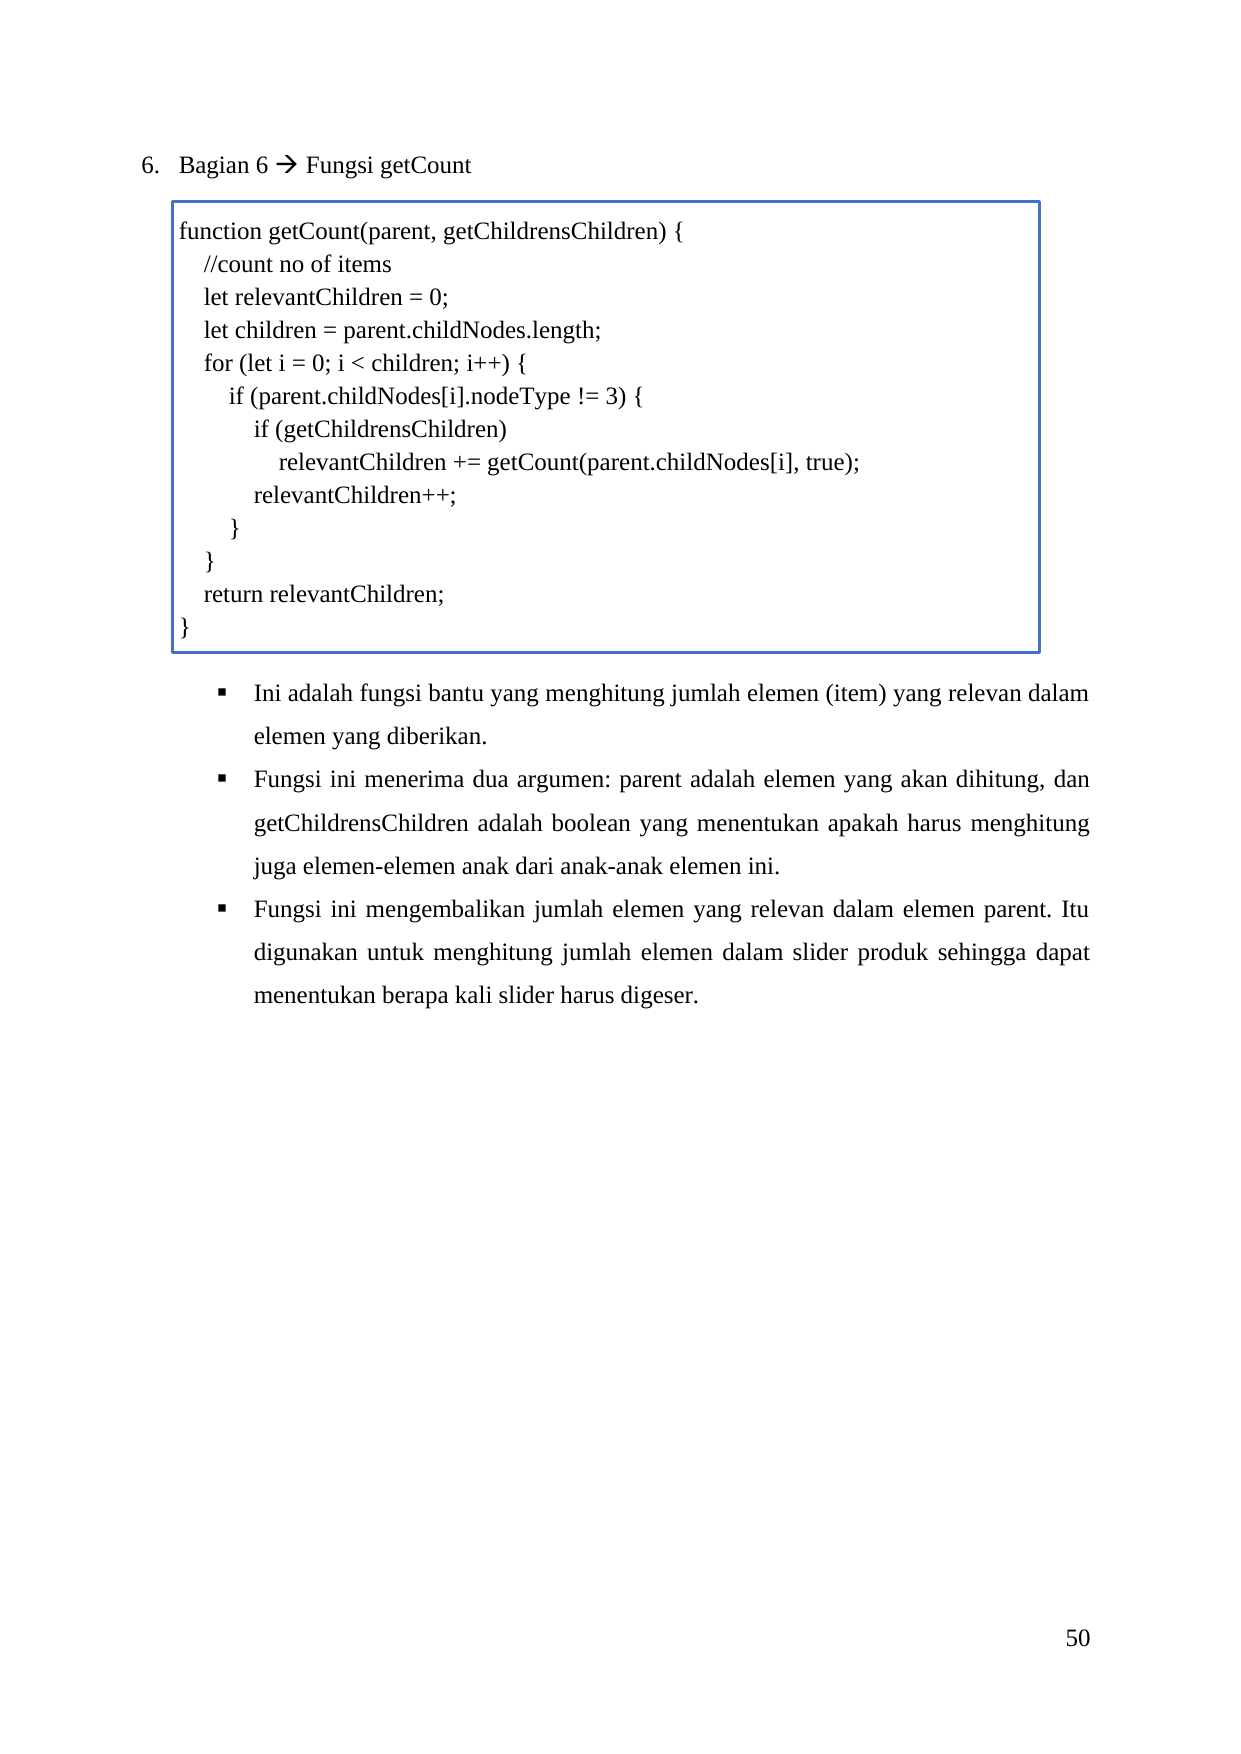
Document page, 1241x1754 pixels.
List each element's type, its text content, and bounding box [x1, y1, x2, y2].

list let relevantChildren = 0; [178, 282, 1090, 311]
list } [178, 513, 1090, 542]
list //count no of items [178, 249, 1090, 278]
list if (getChildrensChildren) [178, 414, 1090, 443]
list function getCount(parent, getChildrensChildren) { [178, 216, 1090, 245]
list relevantChildren += getCount(parent.childNodes[i], true); [178, 447, 1090, 476]
list } [178, 612, 1090, 641]
list return relevantChildren; [178, 579, 1090, 608]
list Bagian 6 Fungsi getCount [141, 150, 1090, 179]
list Fungsi ini mengembalikan jumlah elemen yang relevan dalam elemen parent. Itu digunakan untuk menghitung jumlah elemen dalam slider produk sehingga dapat menentukan berapa kali slider harus digeser. [216, 894, 1090, 1009]
list Ini adalah fungsi bantu yang menghitung jumlah elemen (item) yang relevan dalam elemen yang diberikan. [216, 678, 1090, 750]
list relevantChildren++; [178, 480, 1090, 509]
list Fungsi ini menerima dua argumen: parent adalah elemen yang akan dihitung, dan getChildrensChildren adalah boolean yang menentukan apakah harus menghitung juga elemen-elemen anak dari anak-anak elemen ini. [216, 764, 1090, 879]
list if (parent.childNodes[i].nodeType != 3) { [178, 381, 1090, 410]
list for (let i = 0; i < children; i++) { [178, 348, 1090, 377]
list let children = parent.childNodes.length; [178, 315, 1090, 344]
list } [178, 546, 1090, 575]
